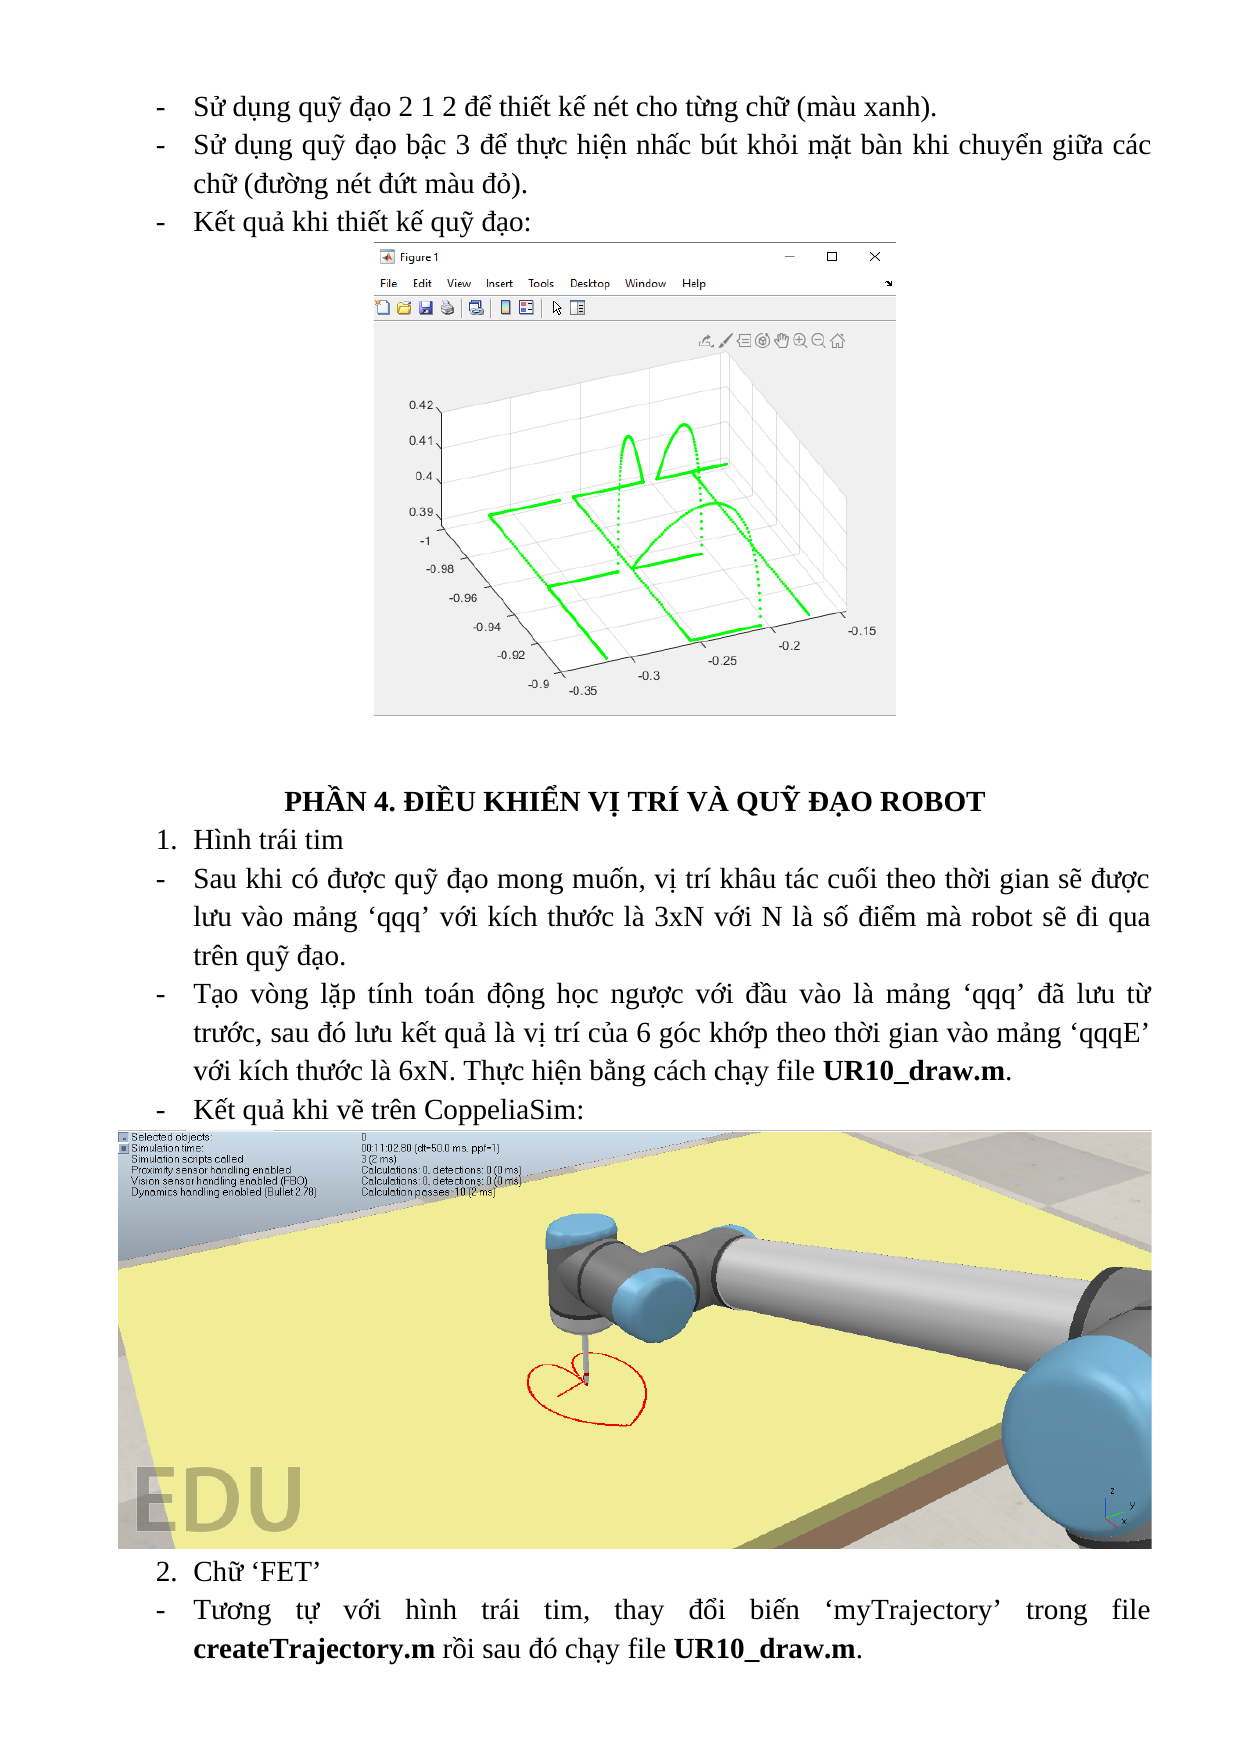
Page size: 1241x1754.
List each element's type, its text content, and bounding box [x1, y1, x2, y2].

picture [118, 1130, 1152, 1549]
list Sau khi có được quỹ đạo mong muốn, vị trí khâu tác cuối theo thời gian sẽ được lưu vào mảng ‘qqq’ với kích thước là 3xN với N là số điểm mà robot sẽ đi qua trên quỹ đạo. [156, 861, 1152, 971]
subtitle PHẦN 4. ĐIỀU KHIỂN VỊ TRÍ VÀ QUỸ ĐẠO ROBOT [118, 784, 1152, 817]
list Tương tự với hình trái tim, thay đổi biến ‘myTrajectory’ trong file createTrajectory.m rồi sau đó chạy file UR10_draw.m. [156, 1592, 1152, 1664]
picture [373, 242, 896, 716]
list Sử dụng quỹ đạo 2 1 2 để thiết kế nét cho từng chữ (màu xanh). [156, 89, 1152, 122]
list Chữ ‘FET’ [156, 1554, 1152, 1587]
list Sử dụng quỹ đạo bậc 3 để thực hiện nhấc bút khỏi mặt bàn khi chuyển giữa các chữ (đường nét đứt màu đỏ). [156, 127, 1152, 199]
list Kết quả khi thiết kế quỹ đạo: [156, 204, 1152, 238]
list Tạo vòng lặp tính toán động học ngược với đầu vào là mảng ‘qqq’ đã lưu từ trước, sau đó lưu kết quả là vị trí của 6 góc khớp theo thời gian vào mảng ‘qqqE’ với kích thước là 6xN. Thực hiện bằng cách chạy file UR10_draw.m. [156, 976, 1152, 1087]
list Hình trái tim [156, 822, 1152, 856]
list Kết quả khi vẽ trên CoppeliaSim: [156, 1092, 1152, 1126]
